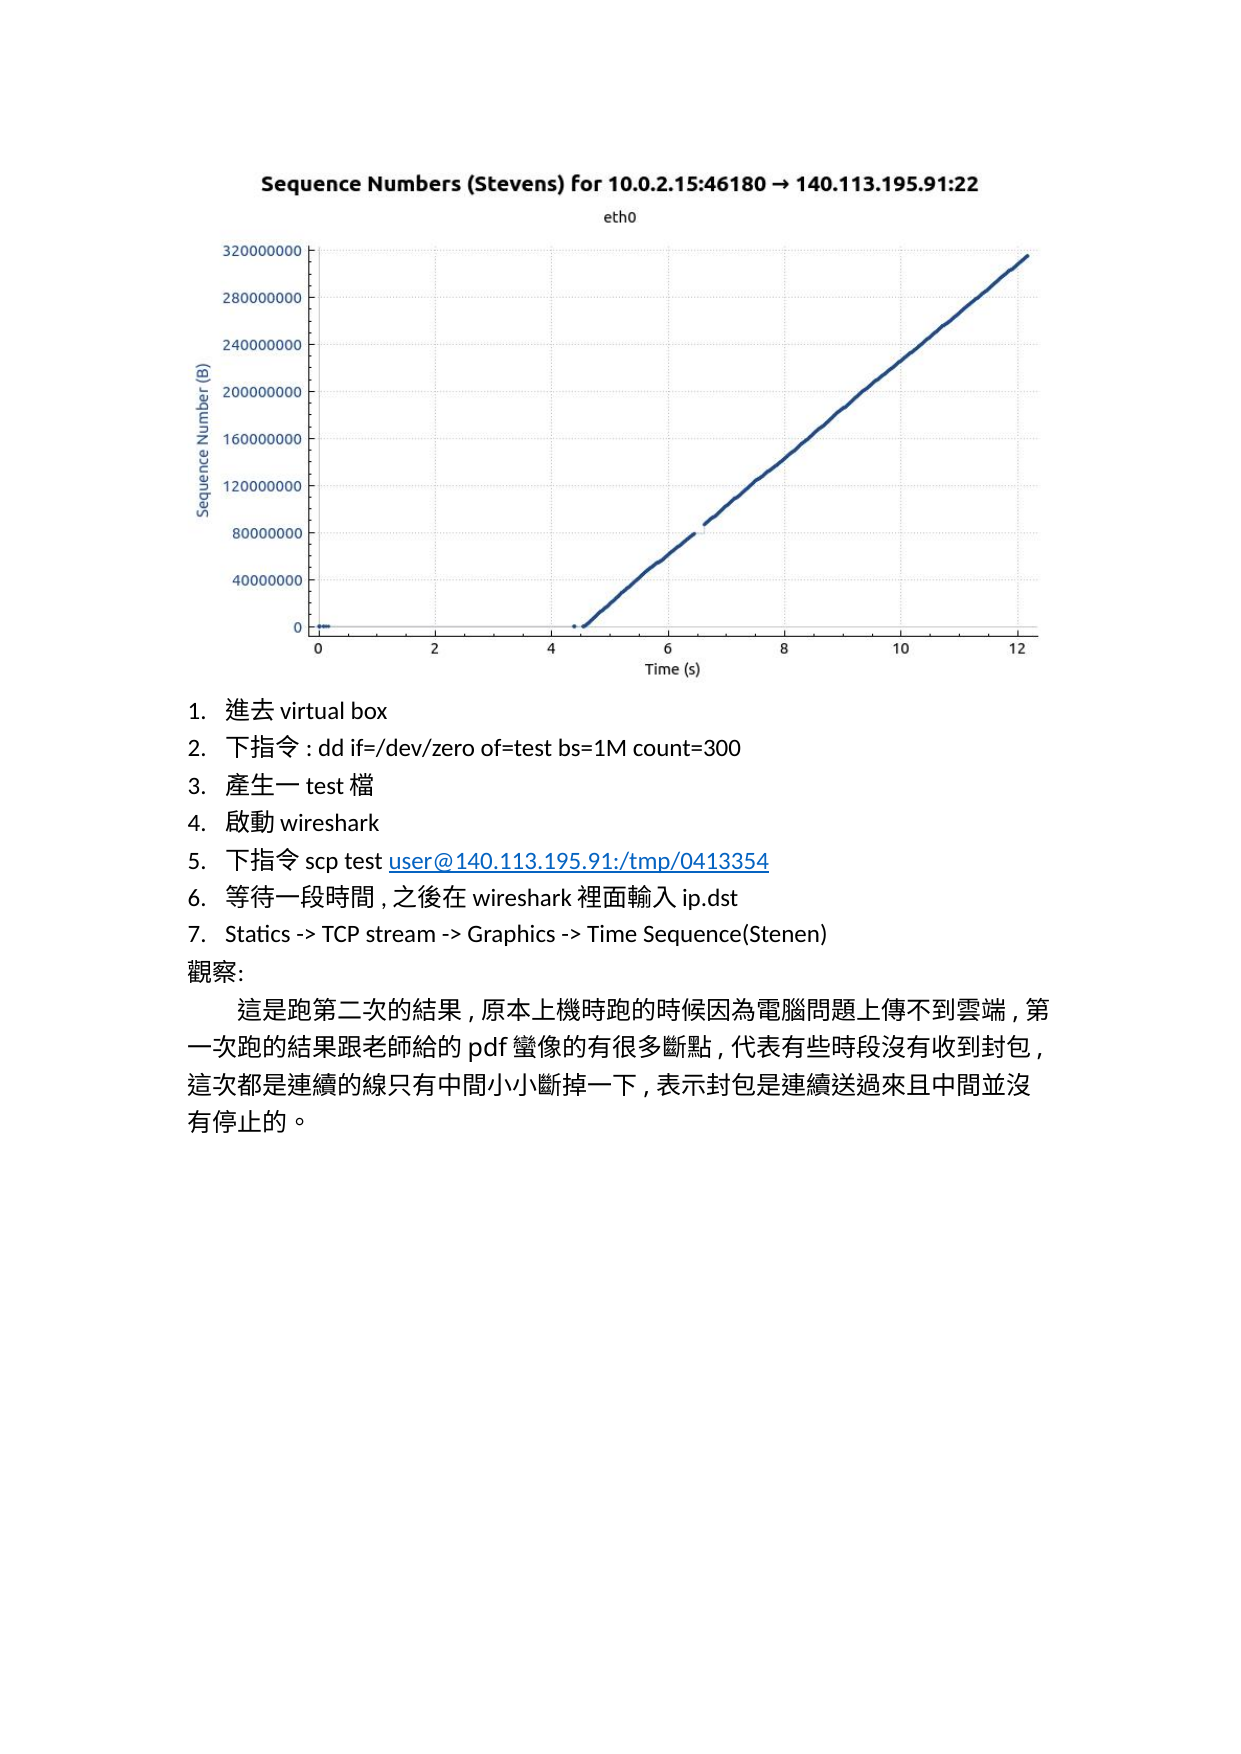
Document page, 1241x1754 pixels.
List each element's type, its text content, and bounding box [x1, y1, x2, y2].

list 等待一段時間 , 之後在wireshark裡面輸入ip.dst [187, 877, 1053, 914]
list 下指令scp test user@140.113.195.91:/tmp/0413354 [187, 839, 1053, 877]
text 觀察: [187, 952, 1053, 989]
list 啟動wireshark [187, 802, 1053, 839]
list Statics -> TCP stream -> Graphics -> Time Sequence(Stenen) [187, 914, 1053, 952]
list 產生一 test檔 [187, 764, 1053, 802]
list 進去virtual box [187, 689, 1053, 727]
text 這是跑第二次的結果 , 原本上機時跑的時候因為電腦問題上傳不到雲端 , 第一次跑的結果跟老師給的pdf蠻像的有很多斷點 , 代表有些時段沒有收到封包 , 這次都是連續的線只有中間小小斷掉一下 , 表示封包是連續送過來且中間並沒有停止的。 [187, 989, 1053, 1139]
picture [187, 164, 1053, 685]
list 下指令 : dd if=/dev/zero of=test bs=1M count=300 [187, 727, 1053, 764]
